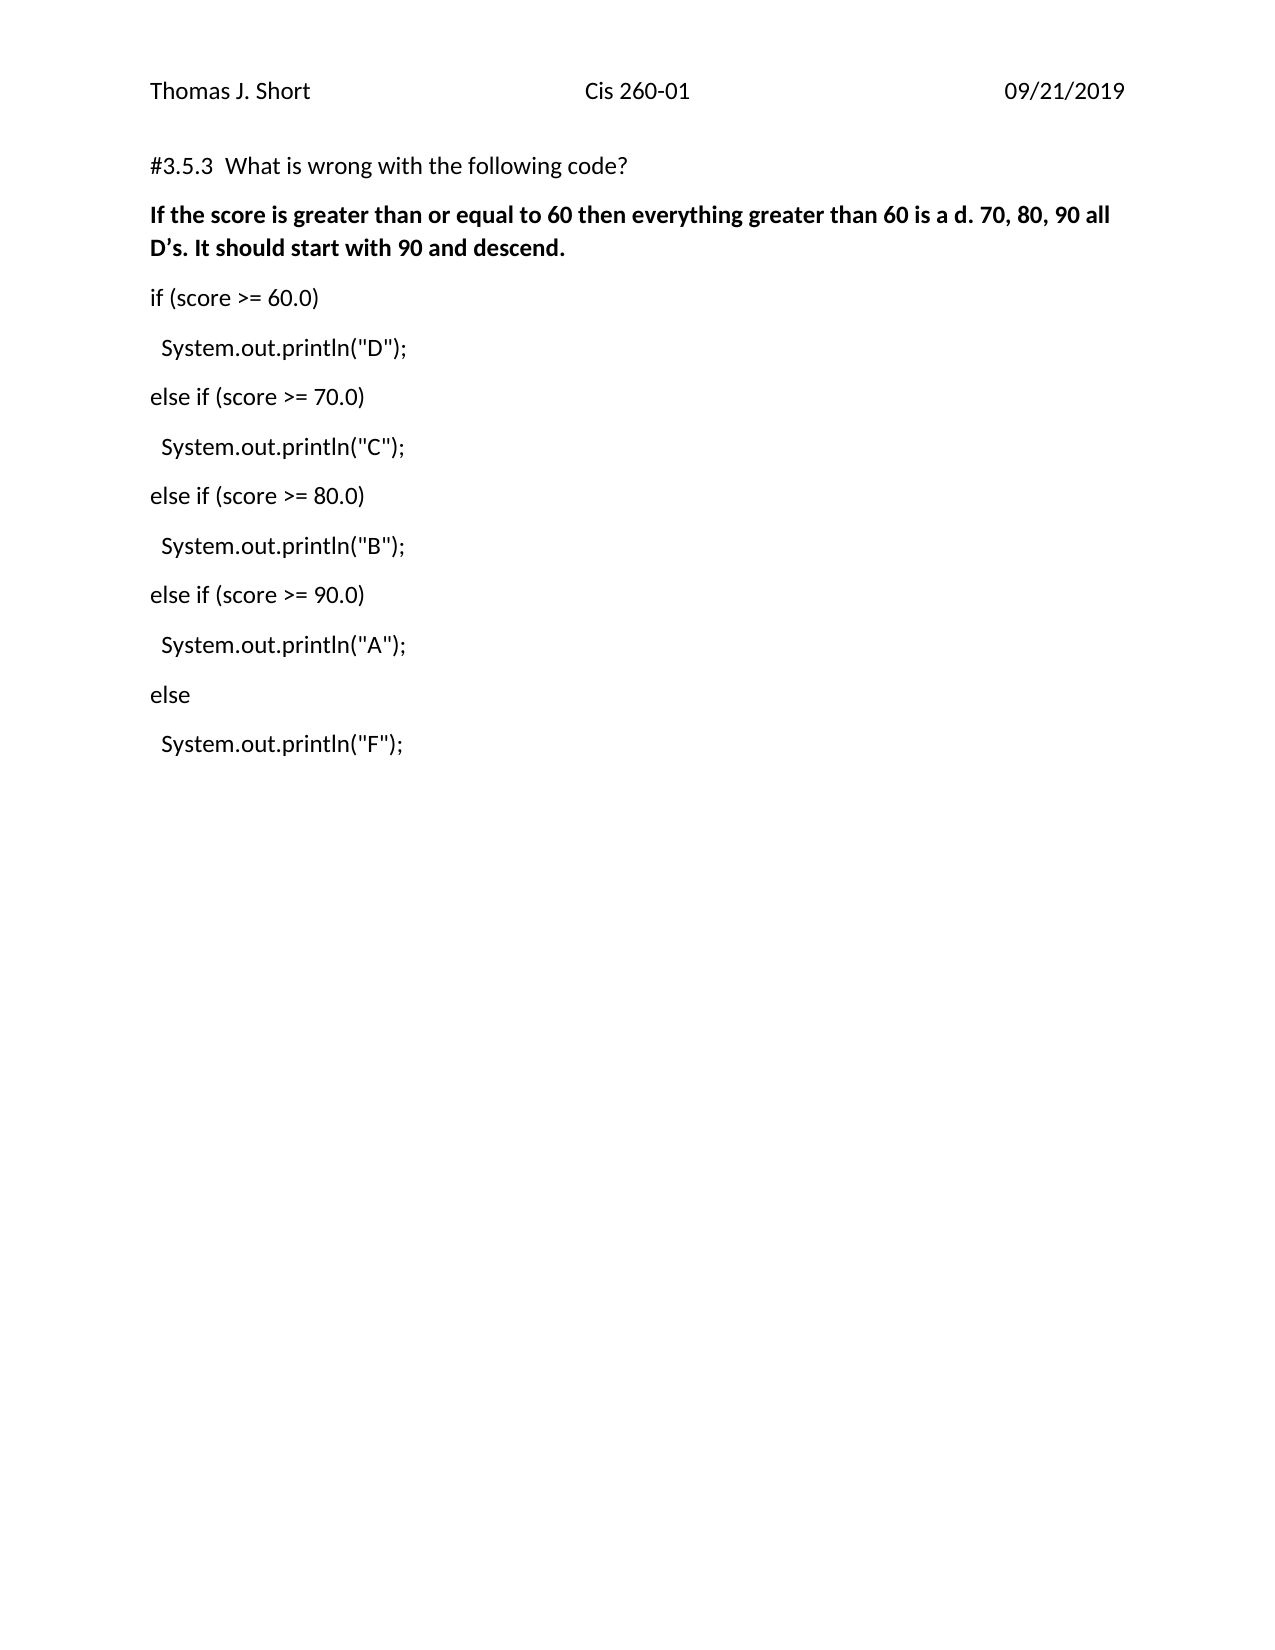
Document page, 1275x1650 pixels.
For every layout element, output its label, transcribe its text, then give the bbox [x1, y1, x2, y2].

text System.out.println("F"); [150, 728, 1125, 759]
text System.out.println("C"); [150, 431, 1125, 461]
text if (score >= 60.0) [150, 282, 1125, 313]
text else if (score >= 80.0) [150, 480, 1125, 511]
text System.out.println("B"); [150, 530, 1125, 561]
text System.out.println("A"); [150, 629, 1125, 660]
text else if (score >= 70.0) [150, 381, 1125, 412]
text else if (score >= 90.0) [150, 579, 1125, 610]
text System.out.println("D"); [150, 332, 1125, 362]
text If the score is greater than or equal to 60 then everything greater than 60 is a d. 70, 80, 90 all D’s. It should start with 90 and descend. [150, 199, 1125, 263]
text else [150, 679, 1125, 709]
text #3.5.3 What is wrong with the following code? [150, 150, 1125, 181]
